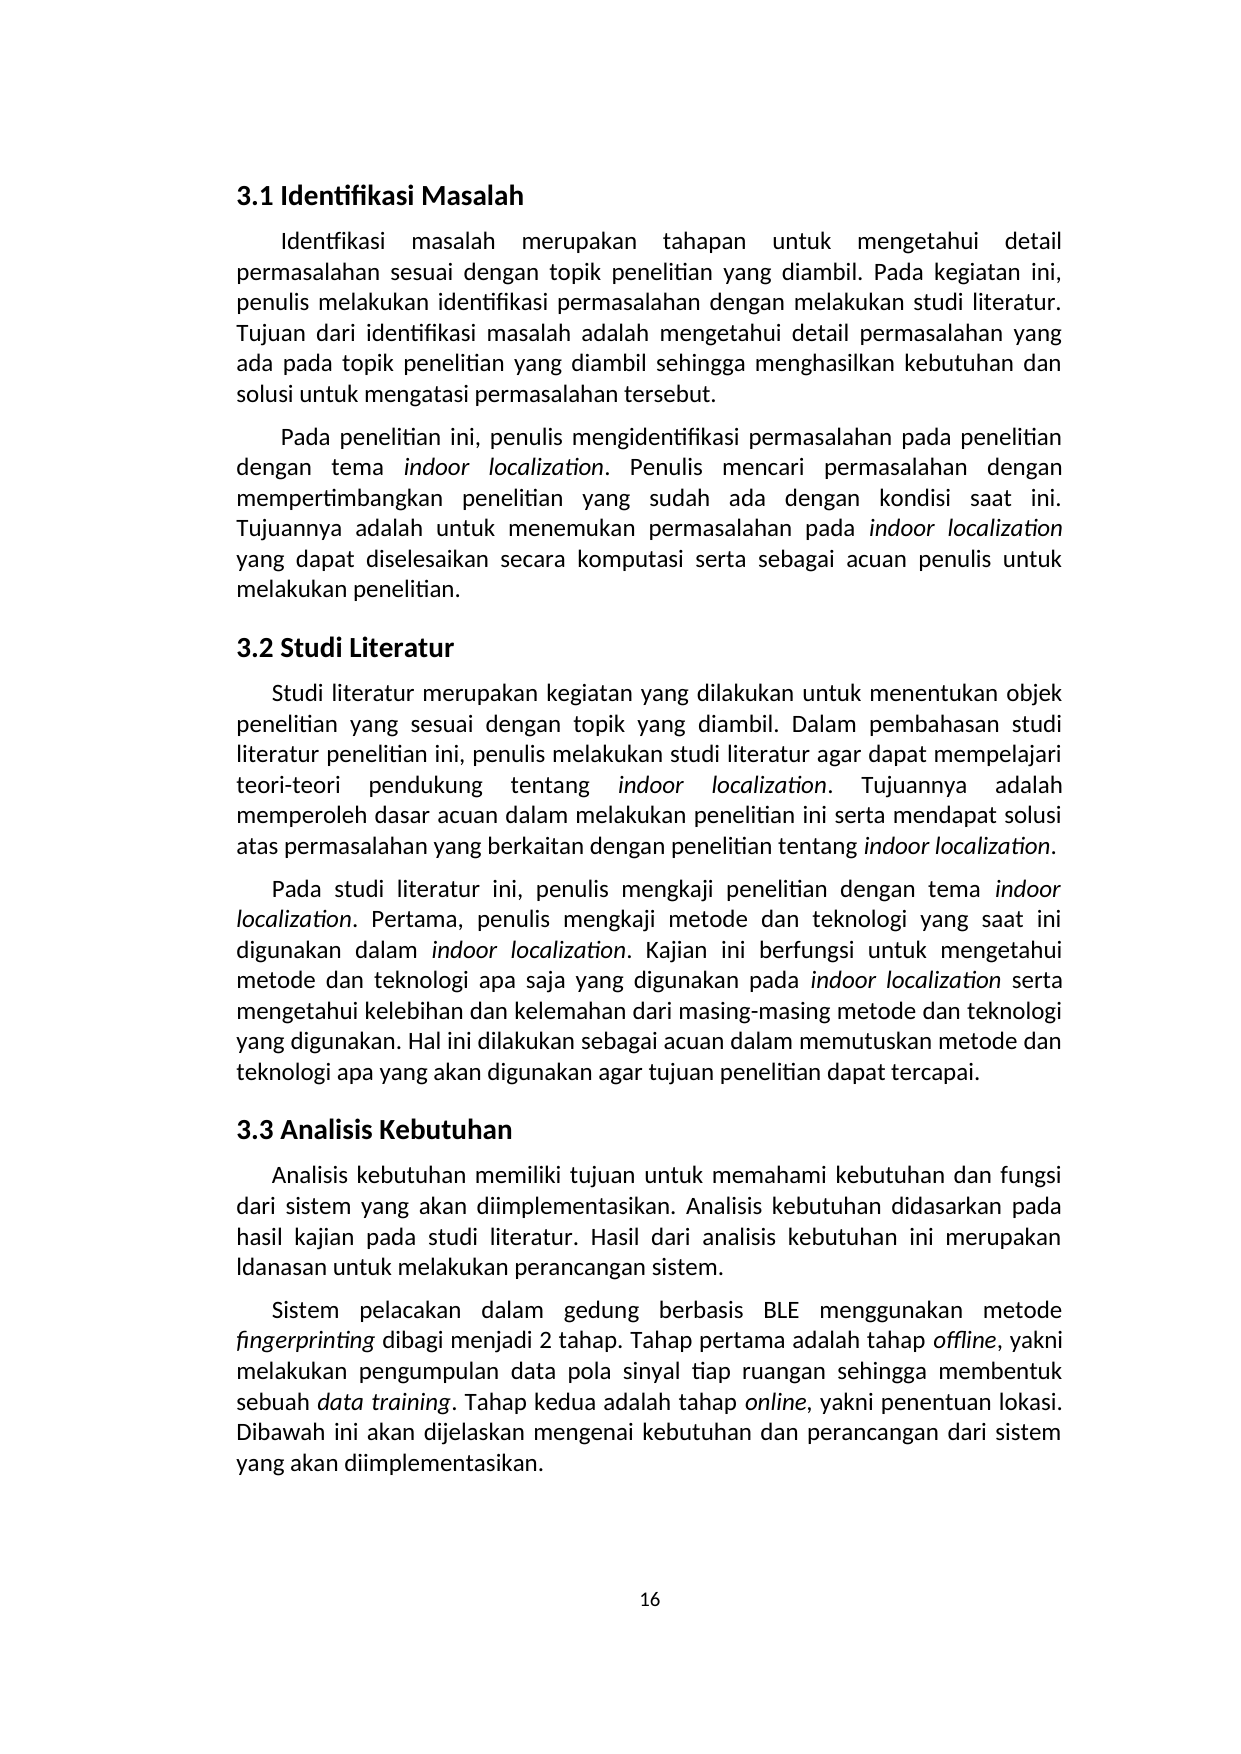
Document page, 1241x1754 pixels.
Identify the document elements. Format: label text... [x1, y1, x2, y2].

subtitle Studi Literatur [236, 629, 1063, 665]
subtitle Identifikasi Masalah [236, 177, 1063, 213]
subtitle Analisis Kebutuhan [236, 1111, 1063, 1147]
text Studi literatur merupakan kegiatan yang dilakukan untuk menentukan objek penelitian yang sesuai dengan topik yang diambil. Dalam pembahasan studi literatur penelitian ini, penulis melakukan studi literatur agar dapat mempelajari teori-teori pendukung tentang indoor localization. Tujuannya adalah memperoleh dasar acuan dalam melakukan penelitian ini serta mendapat solusi atas permasalahan yang berkaitan dengan penelitian tentang indoor localization. [236, 677, 1063, 860]
text Analisis kebutuhan memiliki tujuan untuk memahami kebutuhan dan fungsi dari sistem yang akan diimplementasikan. Analisis kebutuhan didasarkan pada hasil kajian pada studi literatur. Hasil dari analisis kebutuhan ini merupakan ldanasan untuk melakukan perancangan sistem. [236, 1159, 1063, 1282]
text Identfikasi masalah merupakan tahapan untuk mengetahui detail permasalahan sesuai dengan topik penelitian yang diambil. Pada kegiatan ini, penulis melakukan identifikasi permasalahan dengan melakukan studi literatur. Tujuan dari identifikasi masalah adalah mengetahui detail permasalahan yang ada pada topik penelitian yang diambil sehingga menghasilkan kebutuhan dan solusi untuk mengatasi permasalahan tersebut. [236, 225, 1063, 408]
text Pada penelitian ini, penulis mengidentifikasi permasalahan pada penelitian dengan tema indoor localization. Penulis mencari permasalahan dengan mempertimbangkan penelitian yang sudah ada dengan kondisi saat ini. Tujuannya adalah untuk menemukan permasalahan pada indoor localization yang dapat diselesaikan secara komputasi serta sebagai acuan penulis untuk melakukan penelitian. [236, 421, 1063, 604]
text Pada studi literatur ini, penulis mengkaji penelitian dengan tema indoor localization. Pertama, penulis mengkaji metode dan teknologi yang saat ini digunakan dalam indoor localization. Kajian ini berfungsi untuk mengetahui metode dan teknologi apa saja yang digunakan pada indoor localization serta mengetahui kelebihan dan kelemahan dari masing-masing metode dan teknologi yang digunakan. Hal ini dilakukan sebagai acuan dalam memutuskan metode dan teknologi apa yang akan digunakan agar tujuan penelitian dapat tercapai. [236, 873, 1063, 1086]
text Sistem pelacakan dalam gedung berbasis BLE menggunakan metode fingerprinting dibagi menjadi 2 tahap. Tahap pertama adalah tahap offline, yakni melakukan pengumpulan data pola sinyal tiap ruangan sehingga membentuk sebuah data training. Tahap kedua adalah tahap online, yakni penentuan lokasi. Dibawah ini akan dijelaskan mengenai kebutuhan dan perancangan dari sistem yang akan diimplementasikan. [236, 1294, 1063, 1477]
